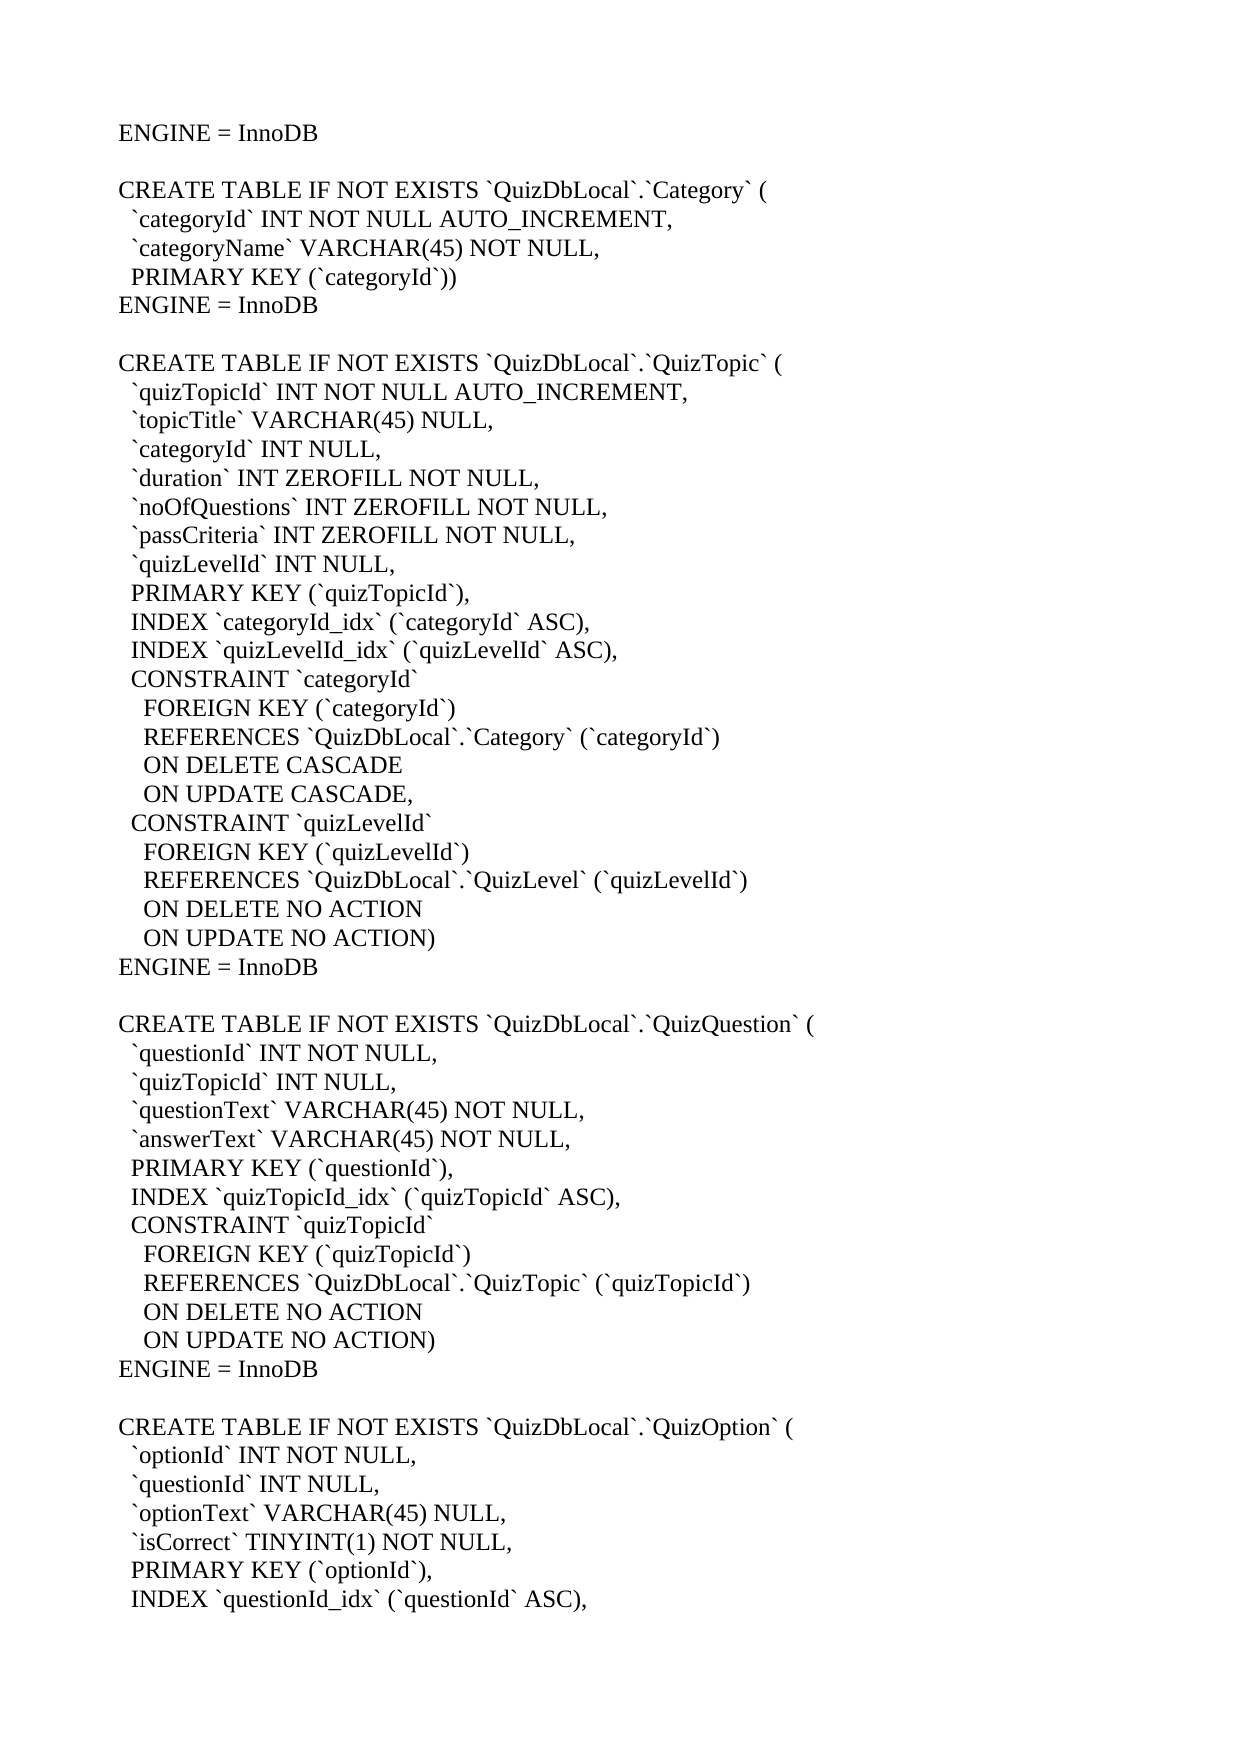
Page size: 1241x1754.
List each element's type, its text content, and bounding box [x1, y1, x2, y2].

text REFERENCES `QuizDbLocal`.`Category` (`categoryId`) [118, 722, 1122, 751]
text CONSTRAINT `quizLevelId` [118, 808, 1122, 837]
text PRIMARY KEY (`questionId`), [118, 1153, 1122, 1182]
text FOREIGN KEY (`categoryId`) [118, 693, 1122, 722]
text CREATE TABLE IF NOT EXISTS `QuizDbLocal`.`QuizOption` ( [118, 1412, 1122, 1441]
text CREATE TABLE IF NOT EXISTS `QuizDbLocal`.`Category` ( [118, 176, 1122, 204]
text FOREIGN KEY (`quizTopicId`) [118, 1239, 1122, 1268]
text `quizLevelId` INT NULL, [118, 549, 1122, 578]
text `noOfQuestions` INT ZEROFILL NOT NULL, [118, 492, 1122, 521]
text `optionText` VARCHAR(45) NULL, [118, 1498, 1122, 1527]
text ON UPDATE CASCADE, [118, 779, 1122, 808]
text `isCorrect` TINYINT(1) NOT NULL, [118, 1527, 1122, 1556]
text PRIMARY KEY (`categoryId`)) [118, 262, 1122, 291]
text `categoryId` INT NULL, [118, 434, 1122, 463]
text FOREIGN KEY (`quizLevelId`) [118, 837, 1122, 866]
text ENGINE = InnoDB [118, 118, 1122, 147]
text ON DELETE NO ACTION [118, 1297, 1122, 1326]
text CREATE TABLE IF NOT EXISTS `QuizDbLocal`.`QuizQuestion` ( [118, 1009, 1122, 1038]
text `categoryId` INT NOT NULL AUTO_INCREMENT, [118, 204, 1122, 233]
text `questionId` INT NOT NULL, [118, 1038, 1122, 1067]
text `topicTitle` VARCHAR(45) NULL, [118, 406, 1122, 434]
text `categoryName` VARCHAR(45) NOT NULL, [118, 233, 1122, 262]
text PRIMARY KEY (`optionId`), [118, 1556, 1122, 1584]
text `answerText` VARCHAR(45) NOT NULL, [118, 1124, 1122, 1153]
text ON UPDATE NO ACTION) [118, 1326, 1122, 1354]
text `duration` INT ZEROFILL NOT NULL, [118, 463, 1122, 492]
text CREATE TABLE IF NOT EXISTS `QuizDbLocal`.`QuizTopic` ( [118, 348, 1122, 377]
text PRIMARY KEY (`quizTopicId`), [118, 578, 1122, 607]
text REFERENCES `QuizDbLocal`.`QuizTopic` (`quizTopicId`) [118, 1268, 1122, 1297]
text INDEX `quizLevelId_idx` (`quizLevelId` ASC), [118, 636, 1122, 664]
text `passCriteria` INT ZEROFILL NOT NULL, [118, 521, 1122, 549]
text CONSTRAINT `categoryId` [118, 664, 1122, 693]
text `quizTopicId` INT NOT NULL AUTO_INCREMENT, [118, 377, 1122, 406]
text `questionText` VARCHAR(45) NOT NULL, [118, 1096, 1122, 1124]
text ENGINE = InnoDB [118, 1354, 1122, 1383]
text `questionId` INT NULL, [118, 1469, 1122, 1498]
text ON UPDATE NO ACTION) [118, 923, 1122, 952]
text ON DELETE NO ACTION [118, 894, 1122, 923]
text INDEX `categoryId_idx` (`categoryId` ASC), [118, 607, 1122, 636]
text CONSTRAINT `quizTopicId` [118, 1211, 1122, 1239]
text `quizTopicId` INT NULL, [118, 1067, 1122, 1096]
text ENGINE = InnoDB [118, 291, 1122, 319]
text REFERENCES `QuizDbLocal`.`QuizLevel` (`quizLevelId`) [118, 866, 1122, 894]
text `optionId` INT NOT NULL, [118, 1441, 1122, 1469]
text ENGINE = InnoDB [118, 952, 1122, 981]
text INDEX `quizTopicId_idx` (`quizTopicId` ASC), [118, 1182, 1122, 1211]
text ON DELETE CASCADE [118, 751, 1122, 779]
text INDEX `questionId_idx` (`questionId` ASC), [118, 1584, 1122, 1613]
